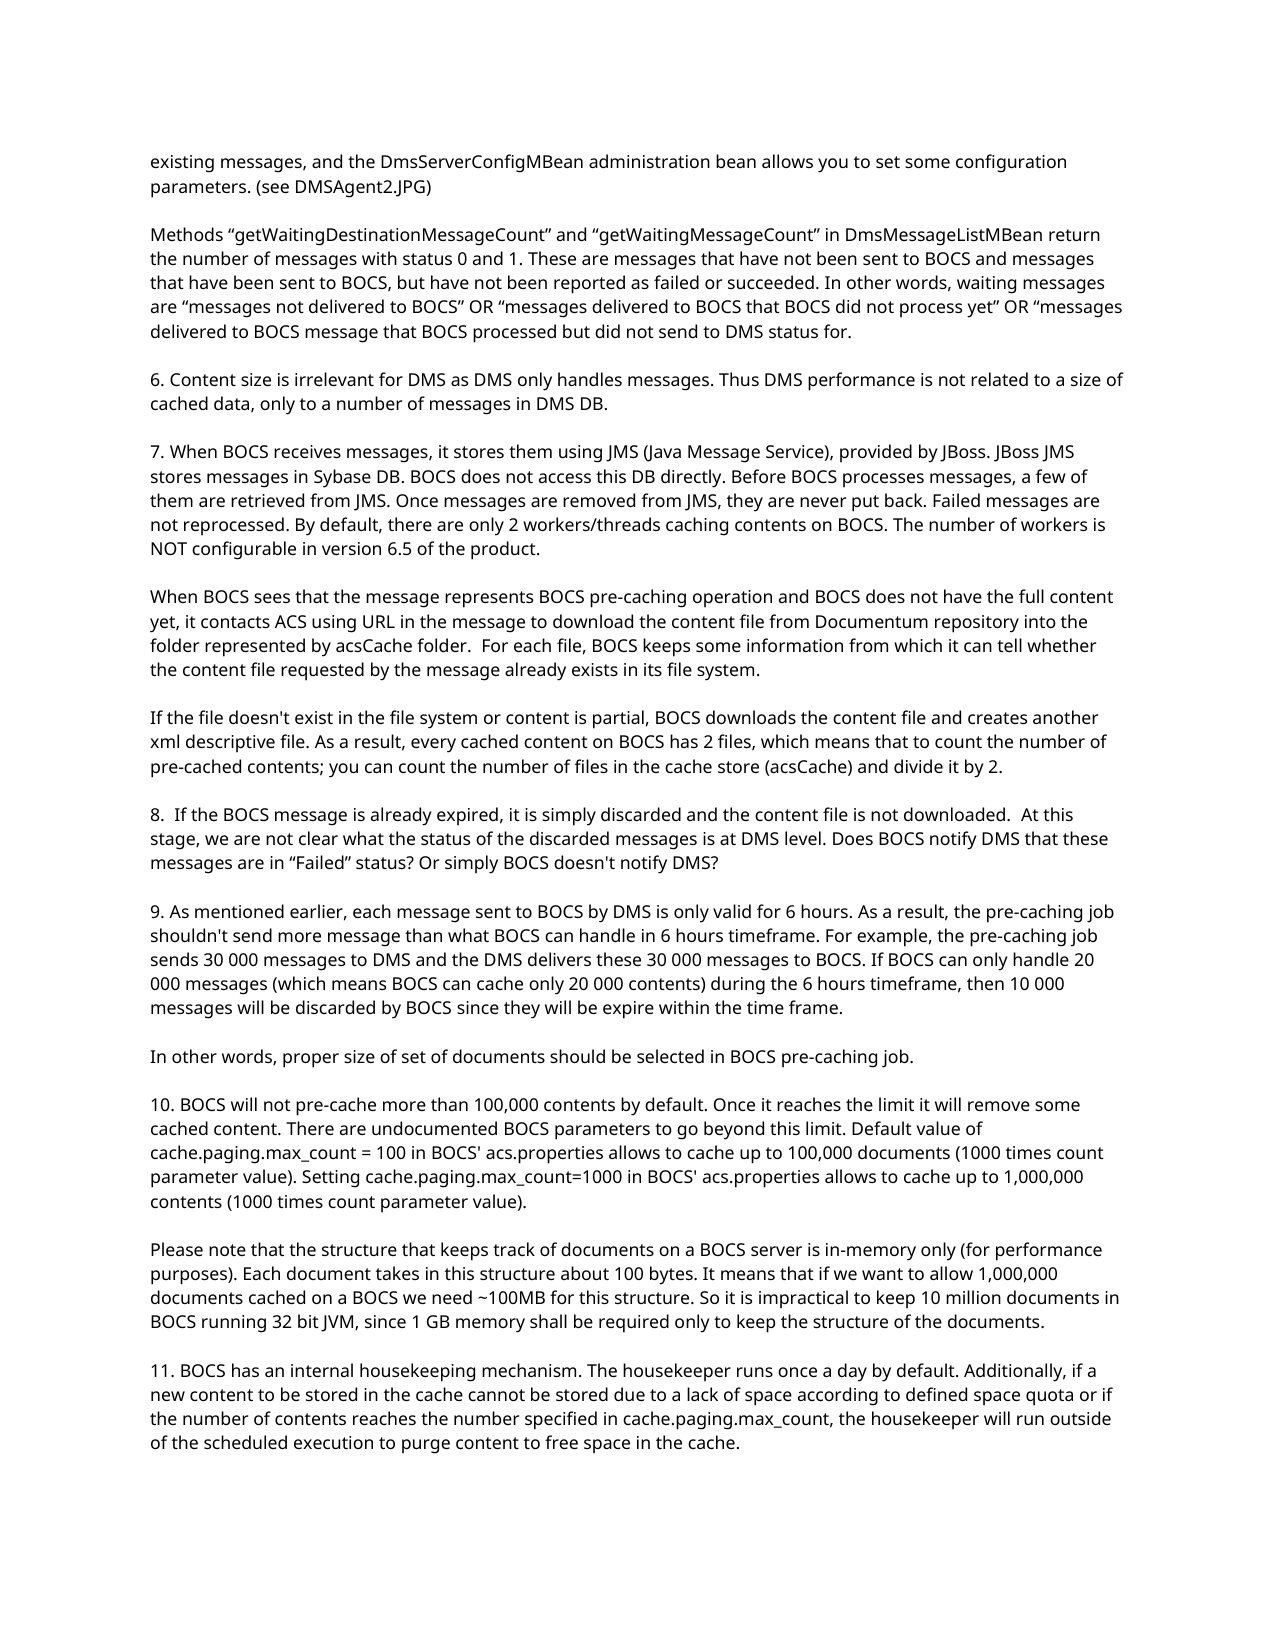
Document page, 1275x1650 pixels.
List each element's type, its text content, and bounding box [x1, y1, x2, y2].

text 7. When BOCS receives messages, it stores them using JMS (Java Message Service), provided by JBoss. JBoss JMS stores messages in Sybase DB. BOCS does not access this DB directly. Before BOCS processes messages, a few of them are retrieved from JMS. Once messages are removed from JMS, they are never put back. Failed messages are not reprocessed. By default, there are only 2 workers/threads caching contents on BOCS. The number of workers is NOT configurable in version 6.5 of the product. [150, 440, 1125, 561]
text Please note that the structure that keeps track of documents on a BOCS server is in-memory only (for performance purposes). Each document takes in this structure about 100 bytes. It means that if we want to allow 1,000,000 documents cached on a BOCS we need ~100MB for this structure. So it is impractical to keep 10 million documents in BOCS running 32 bit JVM, since 1 GB memory shall be required only to keep the structure of the documents. [150, 1237, 1125, 1334]
text 6. Content size is irrelevant for DMS as DMS only handles messages. Thus DMS performance is not related to a size of cached data, only to a number of messages in DMS DB. [150, 367, 1125, 416]
text When BOCS sees that the message represents BOCS pre-caching operation and BOCS does not have the full content yet, it contacts ACS using URL in the message to download the content file from Documentum repository into the folder represented by acsCache folder. For each file, BOCS keeps some information from which it can tell whether the content file requested by the message already exists in its file system. [150, 585, 1125, 682]
text 9. As mentioned earlier, each message sent to BOCS by DMS is only valid for 6 hours. As a result, the pre-caching job shouldn't send more message than what BOCS can handle in 6 hours timeframe. For example, the pre-caching job sends 30 000 messages to DMS and the DMS delivers these 30 000 messages to BOCS. If BOCS can only handle 20 000 messages (which means BOCS can cache only 20 000 contents) during the 6 hours timeframe, then 10 000 messages will be discarded by BOCS since they will be expire within the time frame. [150, 899, 1125, 1020]
text 10. BOCS will not pre-cache more than 100,000 contents by default. Once it reaches the limit it will remove some cached content. There are undocumented BOCS parameters to go beyond this limit. Default value of cache.paging.max_count = 100 in BOCS' acs.properties allows to cache up to 100,000 documents (1000 times count parameter value). Setting cache.paging.max_count=1000 in BOCS' acs.properties allows to cache up to 1,000,000 contents (1000 times count parameter value). [150, 1092, 1125, 1213]
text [150, 150, 1125, 198]
text 11. BOCS has an internal housekeeping mechanism. The housekeeper runs once a day by default. Additionally, if a new content to be stored in the cache cannot be stored due to a lack of space according to defined space quota or if the number of contents reaches the number specified in cache.paging.max_count, the housekeeper will run outside of the scheduled execution to purge content to free space in the cache. [150, 1358, 1125, 1455]
text 8. If the BOCS message is already expired, it is simply discarded and the content file is not downloaded. At this stage, we are not clear what the status of the discarded messages is at DMS level. Does BOCS notify DMS that these messages are in “Failed” status? Or simply BOCS doesn't notify DMS? [150, 802, 1125, 875]
text In other words, proper size of set of documents should be selected in BOCS pre-caching job. [150, 1044, 1125, 1068]
text If the file doesn't exist in the file system or content is partial, BOCS downloads the content file and creates another xml descriptive file. As a result, every cached content on BOCS has 2 files, which means that to count the number of pre-cached contents; you can count the number of files in the cache store (acsCache) and divide it by 2. [150, 706, 1125, 778]
text Methods “getWaitingDestinationMessageCount” and “getWaitingMessageCount” in DmsMessageListMBean return the number of messages with status 0 and 1. These are messages that have not been sent to BOCS and messages that have been sent to BOCS, but have not been reported as failed or succeeded. In other words, waiting messages are “messages not delivered to BOCS” OR “messages delivered to BOCS that BOCS did not process yet” OR “messages delivered to BOCS message that BOCS processed but did not send to DMS status for. [150, 222, 1125, 343]
